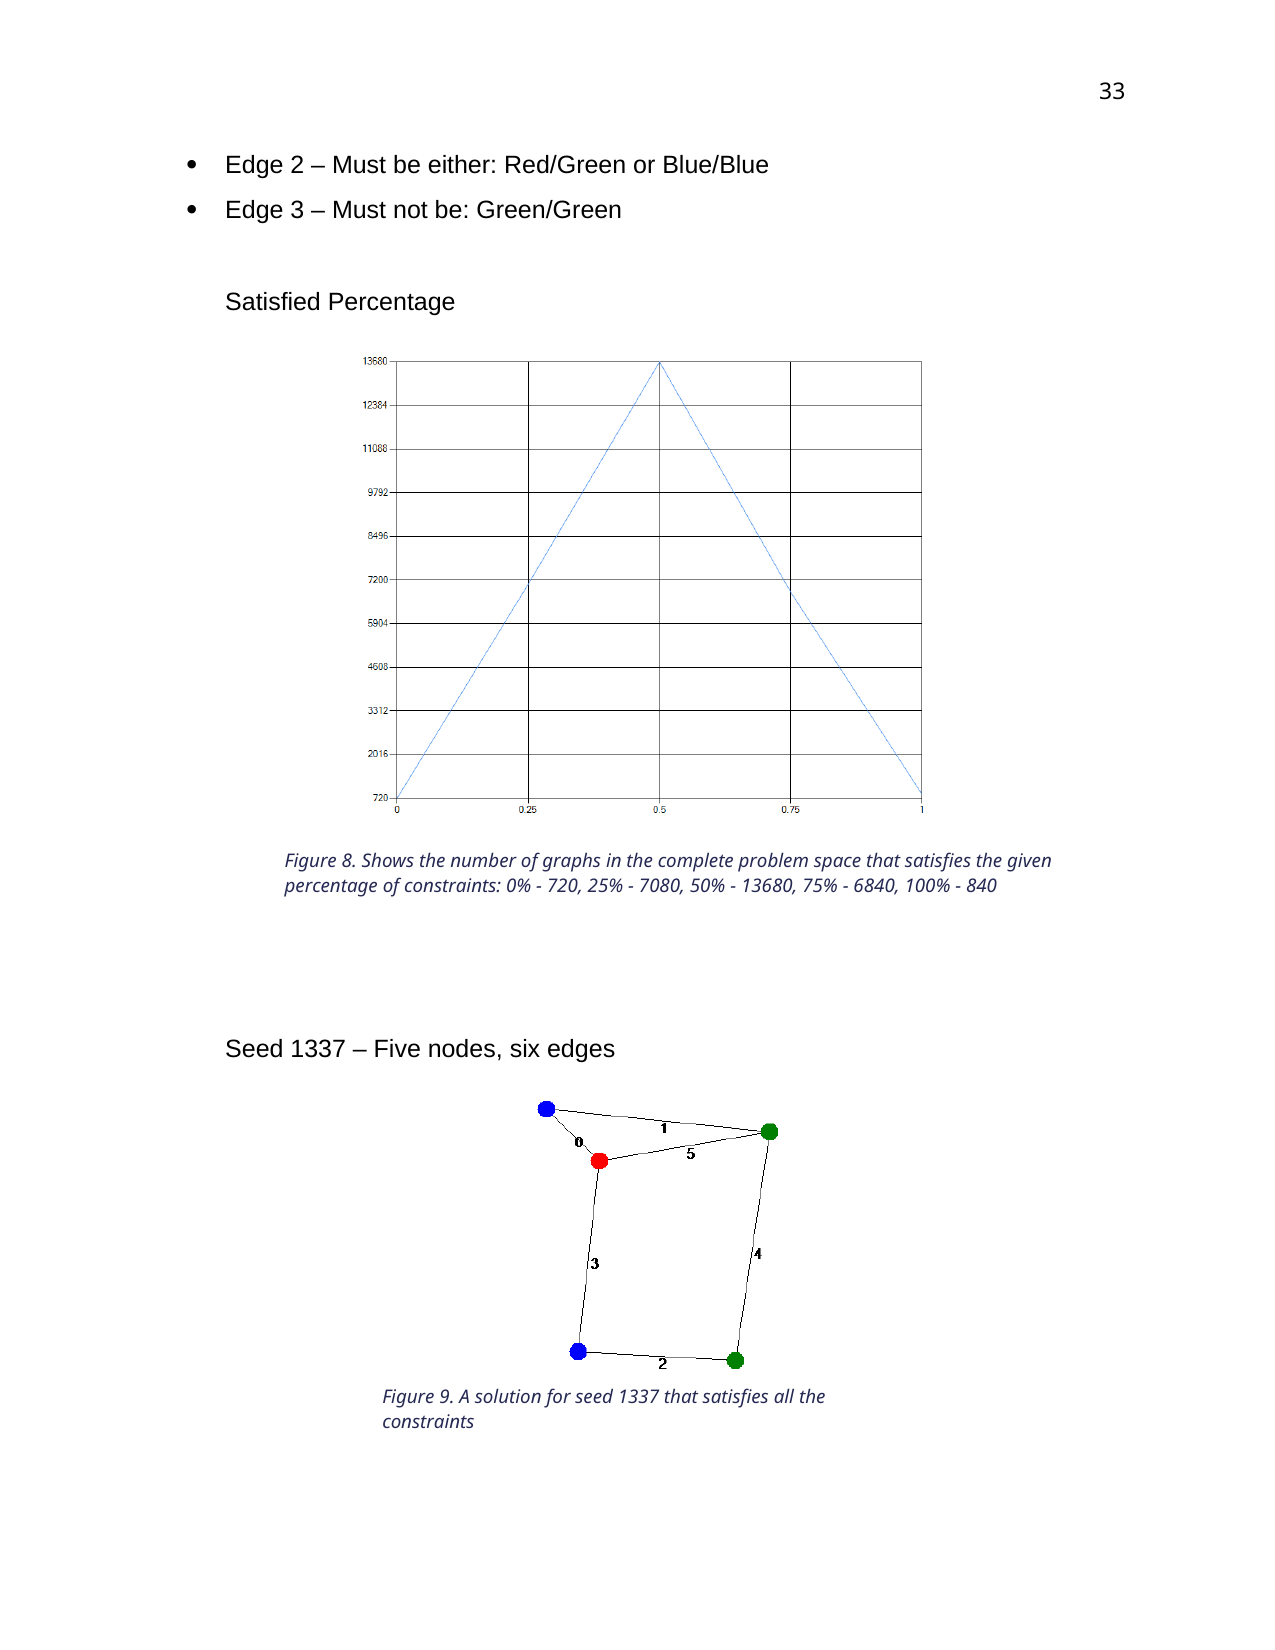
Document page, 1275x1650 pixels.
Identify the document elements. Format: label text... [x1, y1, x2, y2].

picture [323, 338, 952, 840]
picture [486, 1073, 790, 1379]
list Edge 2 – Must be either: Red/Green or Blue/Blue [187, 150, 1125, 179]
text Seed 1337 – Five nodes, six edges [225, 1034, 1125, 1063]
list Edge 3 – Must not be: Green/Green [187, 196, 1125, 224]
text Satisfied Percentage [225, 286, 1125, 315]
